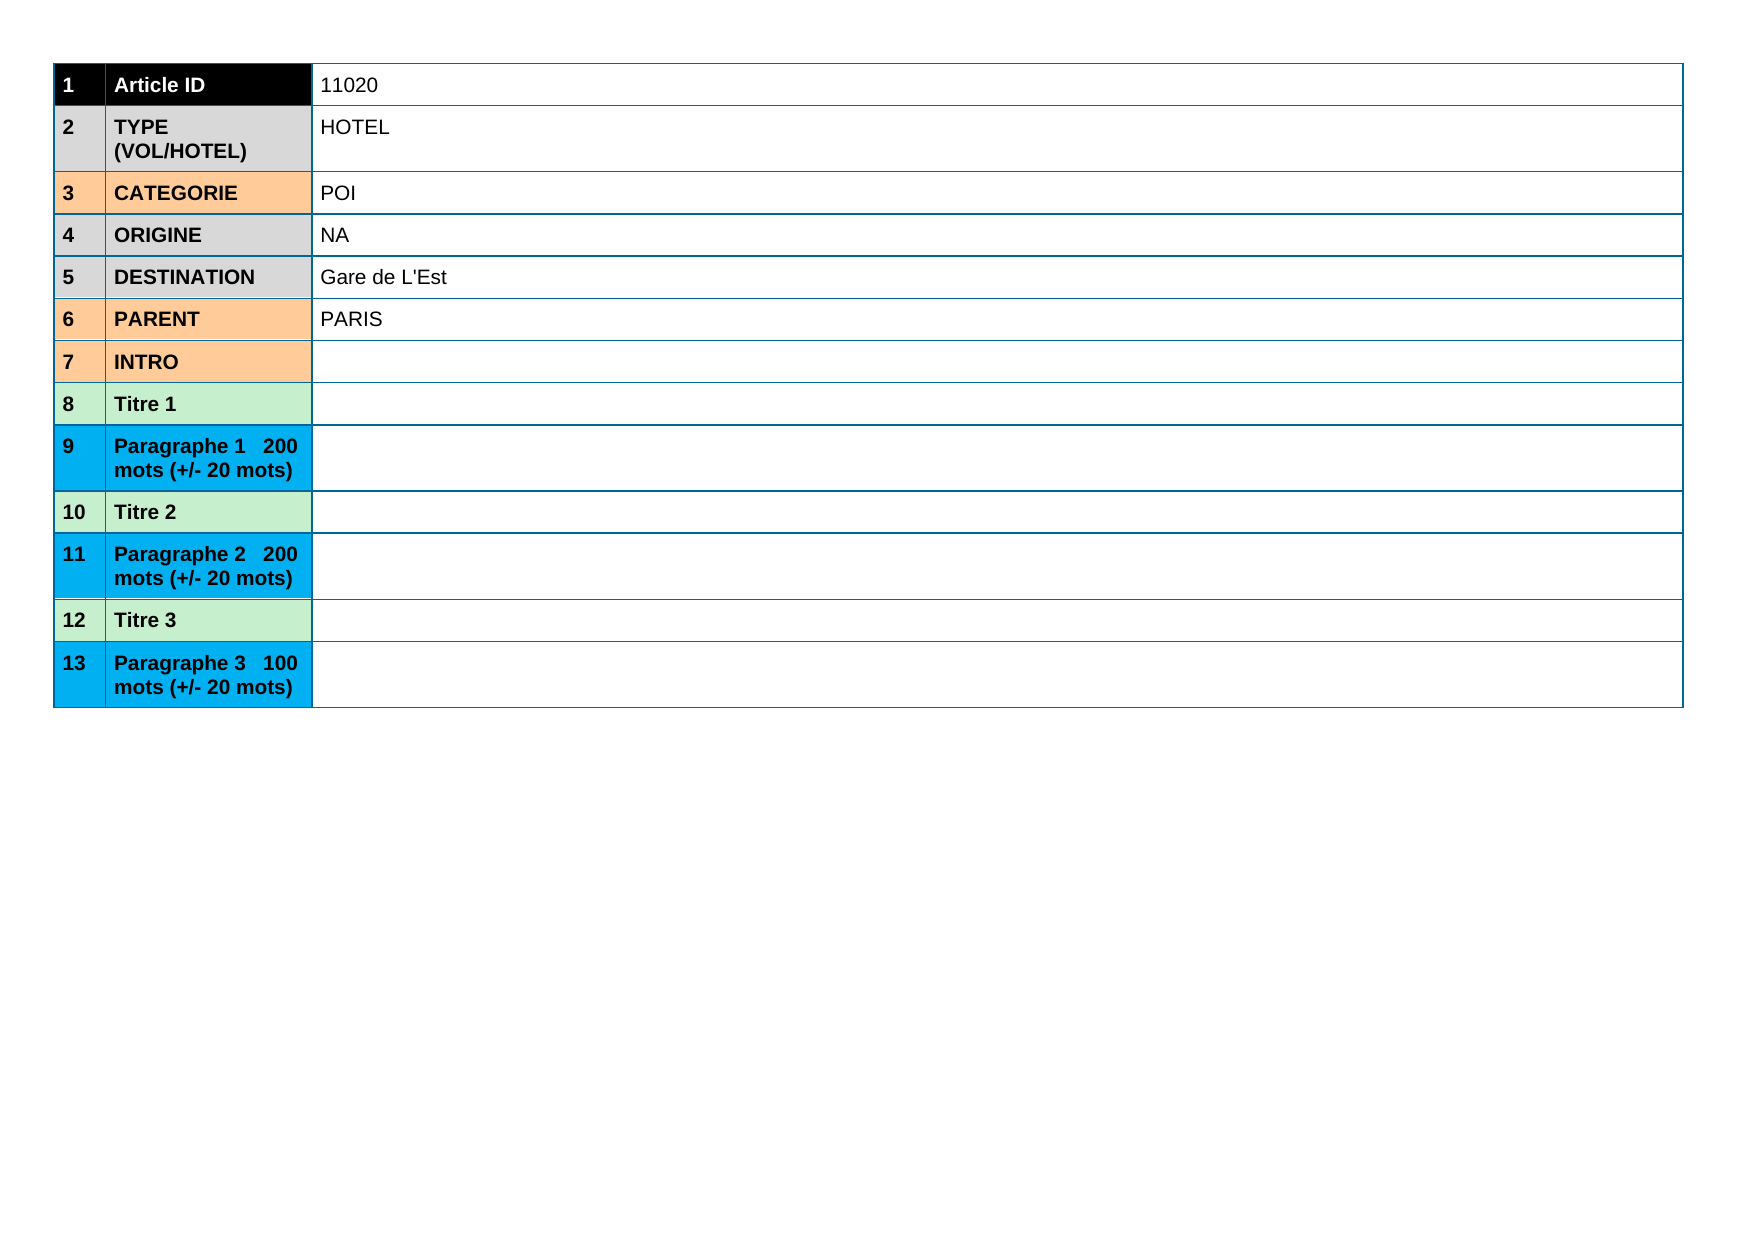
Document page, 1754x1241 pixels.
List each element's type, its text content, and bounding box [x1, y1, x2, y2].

table_cell 11 [55, 534, 105, 598]
table_cell HOTEL [313, 106, 1682, 171]
table_cell Paragraphe 1 200 mots (+/- 20 mots) [106, 426, 311, 490]
table_cell 6 [55, 299, 105, 339]
table_header 1 [55, 64, 105, 105]
table_cell [313, 600, 1682, 641]
table_cell 3 [55, 172, 105, 213]
table_cell Titre 1 [106, 383, 311, 424]
table_cell 10 [55, 492, 105, 532]
table_header 11020 [313, 64, 1682, 105]
table_cell [313, 492, 1682, 532]
table_cell 12 [55, 600, 105, 641]
table_cell 5 [55, 257, 105, 297]
table_cell [313, 383, 1682, 424]
table_cell POI [313, 172, 1682, 213]
table_cell Titre 2 [106, 492, 311, 532]
table_cell 9 [55, 426, 105, 490]
table_cell Paragraphe 3 100 mots (+/- 20 mots) [106, 642, 311, 707]
table_header Article ID [106, 64, 311, 105]
table_cell 8 [55, 383, 105, 424]
table_cell INTRO [106, 341, 311, 382]
table_cell TYPE (VOL/HOTEL) [106, 106, 311, 171]
table_cell [313, 534, 1682, 598]
table_cell 13 [55, 642, 105, 707]
table_cell [313, 426, 1682, 490]
table_cell 2 [55, 106, 105, 171]
table_cell PARIS [313, 299, 1682, 339]
table_cell PARENT [106, 299, 311, 339]
table_cell DESTINATION [106, 257, 311, 297]
table_cell Titre 3 [106, 600, 311, 641]
table_cell CATEGORIE [106, 172, 311, 213]
table_cell [313, 341, 1682, 382]
table_cell 7 [55, 341, 105, 382]
table_cell Gare de L'Est [313, 257, 1682, 297]
table_cell 4 [55, 215, 105, 255]
table_cell NA [313, 215, 1682, 255]
table_cell [313, 642, 1682, 707]
table_cell Paragraphe 2 200 mots (+/- 20 mots) [106, 534, 311, 598]
table_cell ORIGINE [106, 215, 311, 255]
